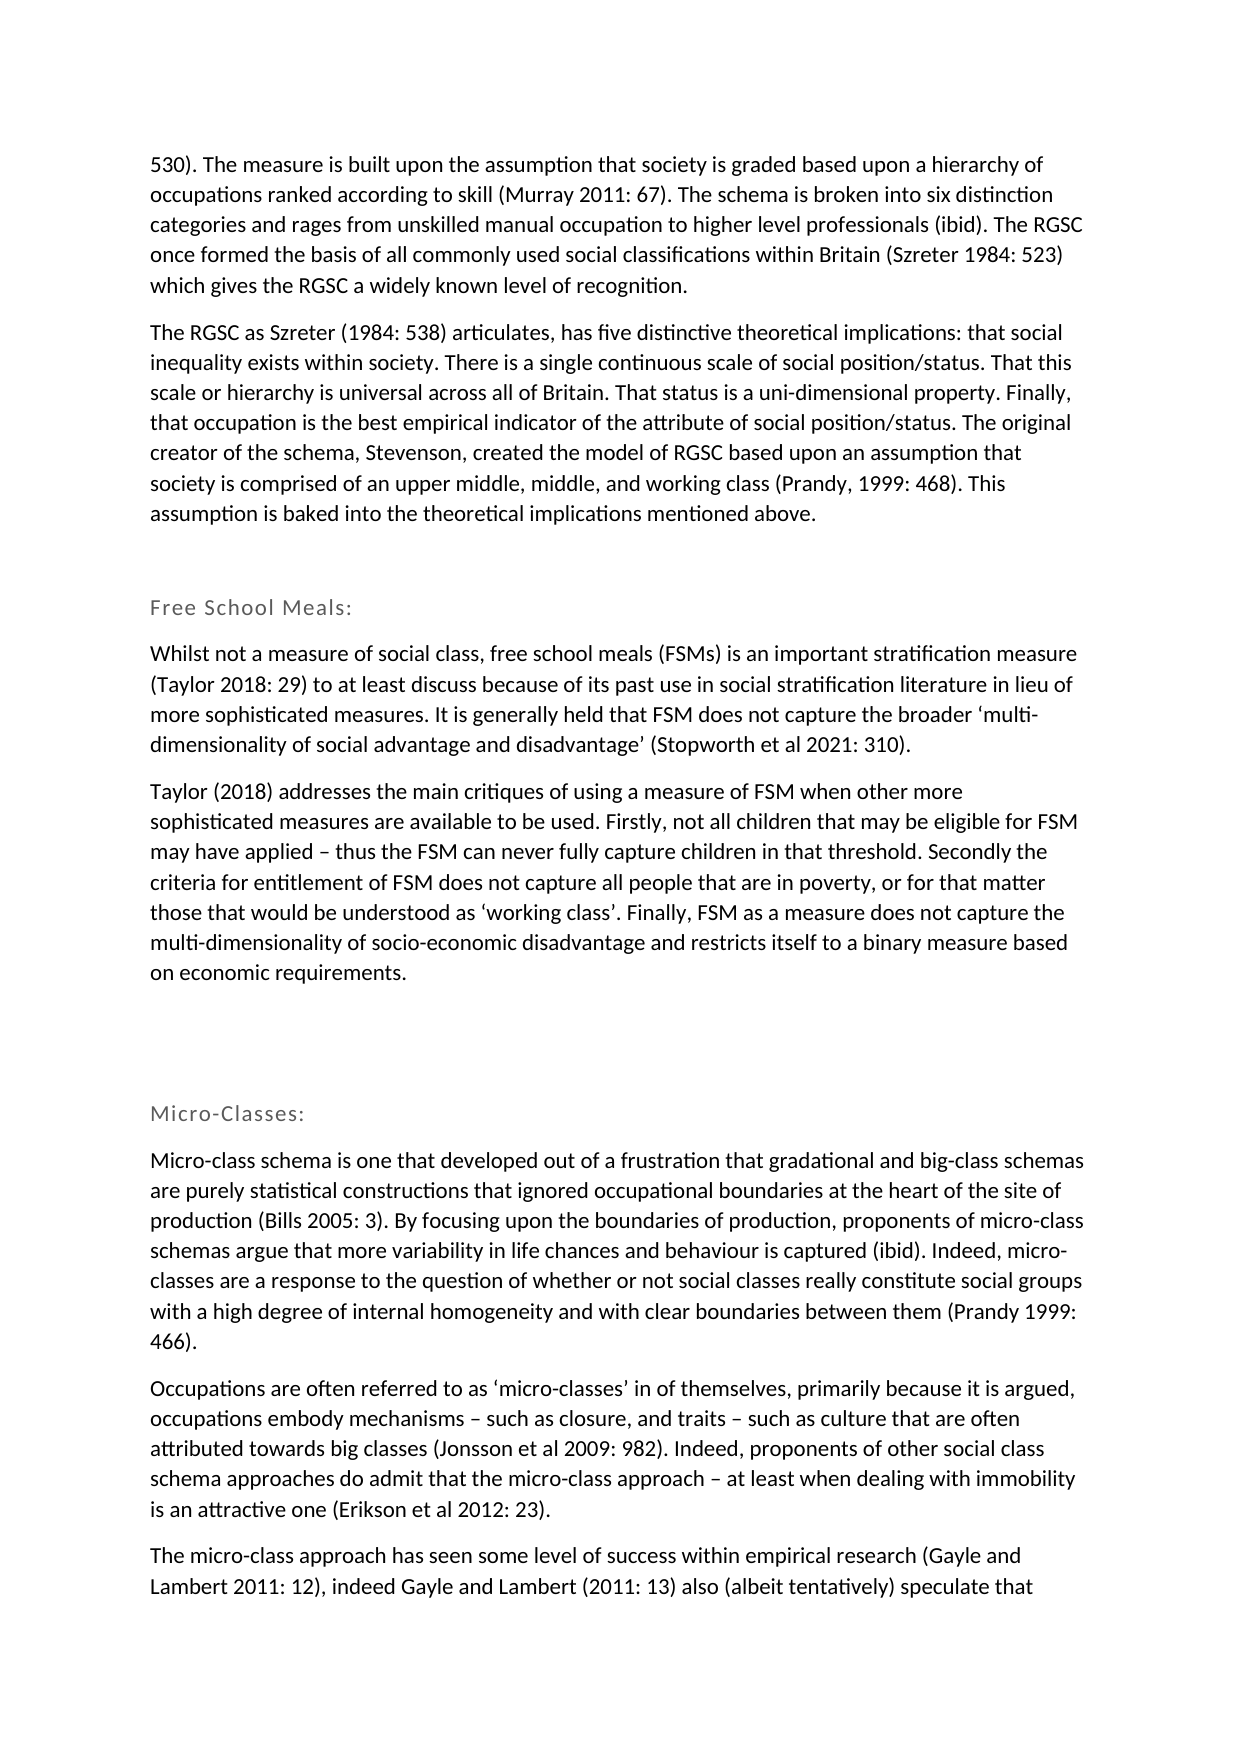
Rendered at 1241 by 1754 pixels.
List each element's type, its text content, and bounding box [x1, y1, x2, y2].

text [150, 1542, 1090, 1600]
text The RGSC as Szreter (1984: 538) articulates, has five distinctive theoretical implications: that social inequality exists within society. There is a single continuous scale of social position/status. That this scale or hierarchy is universal across all of Britain. That status is a uni-dimensional property. Finally, that occupation is the best empirical indicator of the attribute of social position/status. The original creator of the schema, Stevenson, created the model of RGSC based upon an assumption that society is comprised of an upper middle, middle, and working class (Prandy, 1999: 468). This assumption is baked into the theoretical implications mentioned above. [150, 318, 1090, 527]
text Micro-class schema is one that developed out of a frustration that gradational and big-class schemas are purely statistical constructions that ignored occupational boundaries at the heart of the site of production (Bills 2005: 3). By focusing upon the boundaries of production, proponents of micro-class schemas argue that more variability in life chances and behaviour is captured (ibid). Indeed, micro-classes are a response to the question of whether or not social classes really constitute social groups with a high degree of internal homogeneity and with clear boundaries between them (Prandy 1999: 466). [150, 1146, 1090, 1355]
subtitle Free School Meals: [150, 593, 1090, 621]
text Taylor (2018) addresses the main critiques of using a measure of FSM when other more sophisticated measures are available to be used. Firstly, not all children that may be eligible for FSM may have applied – thus the FSM can never fully capture children in that threshold. Secondly the criteria for entitlement of FSM does not capture all people that are in poverty, or for that matter those that would be understood as ‘working class’. Finally, FSM as a measure does not capture the multi-dimensionality of socio-economic disadvantage and restricts itself to a binary measure based on economic requirements. [150, 777, 1090, 986]
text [150, 150, 1090, 299]
subtitle Micro-Classes: [150, 1099, 1090, 1127]
text Occupations are often referred to as ‘micro-classes’ in of themselves, primarily because it is argued, occupations embody mechanisms – such as closure, and traits – such as culture that are often attributed towards big classes (Jonsson et al 2009: 982). Indeed, proponents of other social class schema approaches do admit that the micro-class approach – at least when dealing with immobility is an attractive one (Erikson et al 2012: 23). [150, 1374, 1090, 1523]
text Whilst not a measure of social class, free school meals (FSMs) is an important stratification measure (Taylor 2018: 29) to at least discuss because of its past use in social stratification literature in lieu of more sophisticated measures. It is generally held that FSM does not capture the broader ‘multi-dimensionality of social advantage and disadvantage’ (Stopworth et al 2021: 310). [150, 639, 1090, 758]
